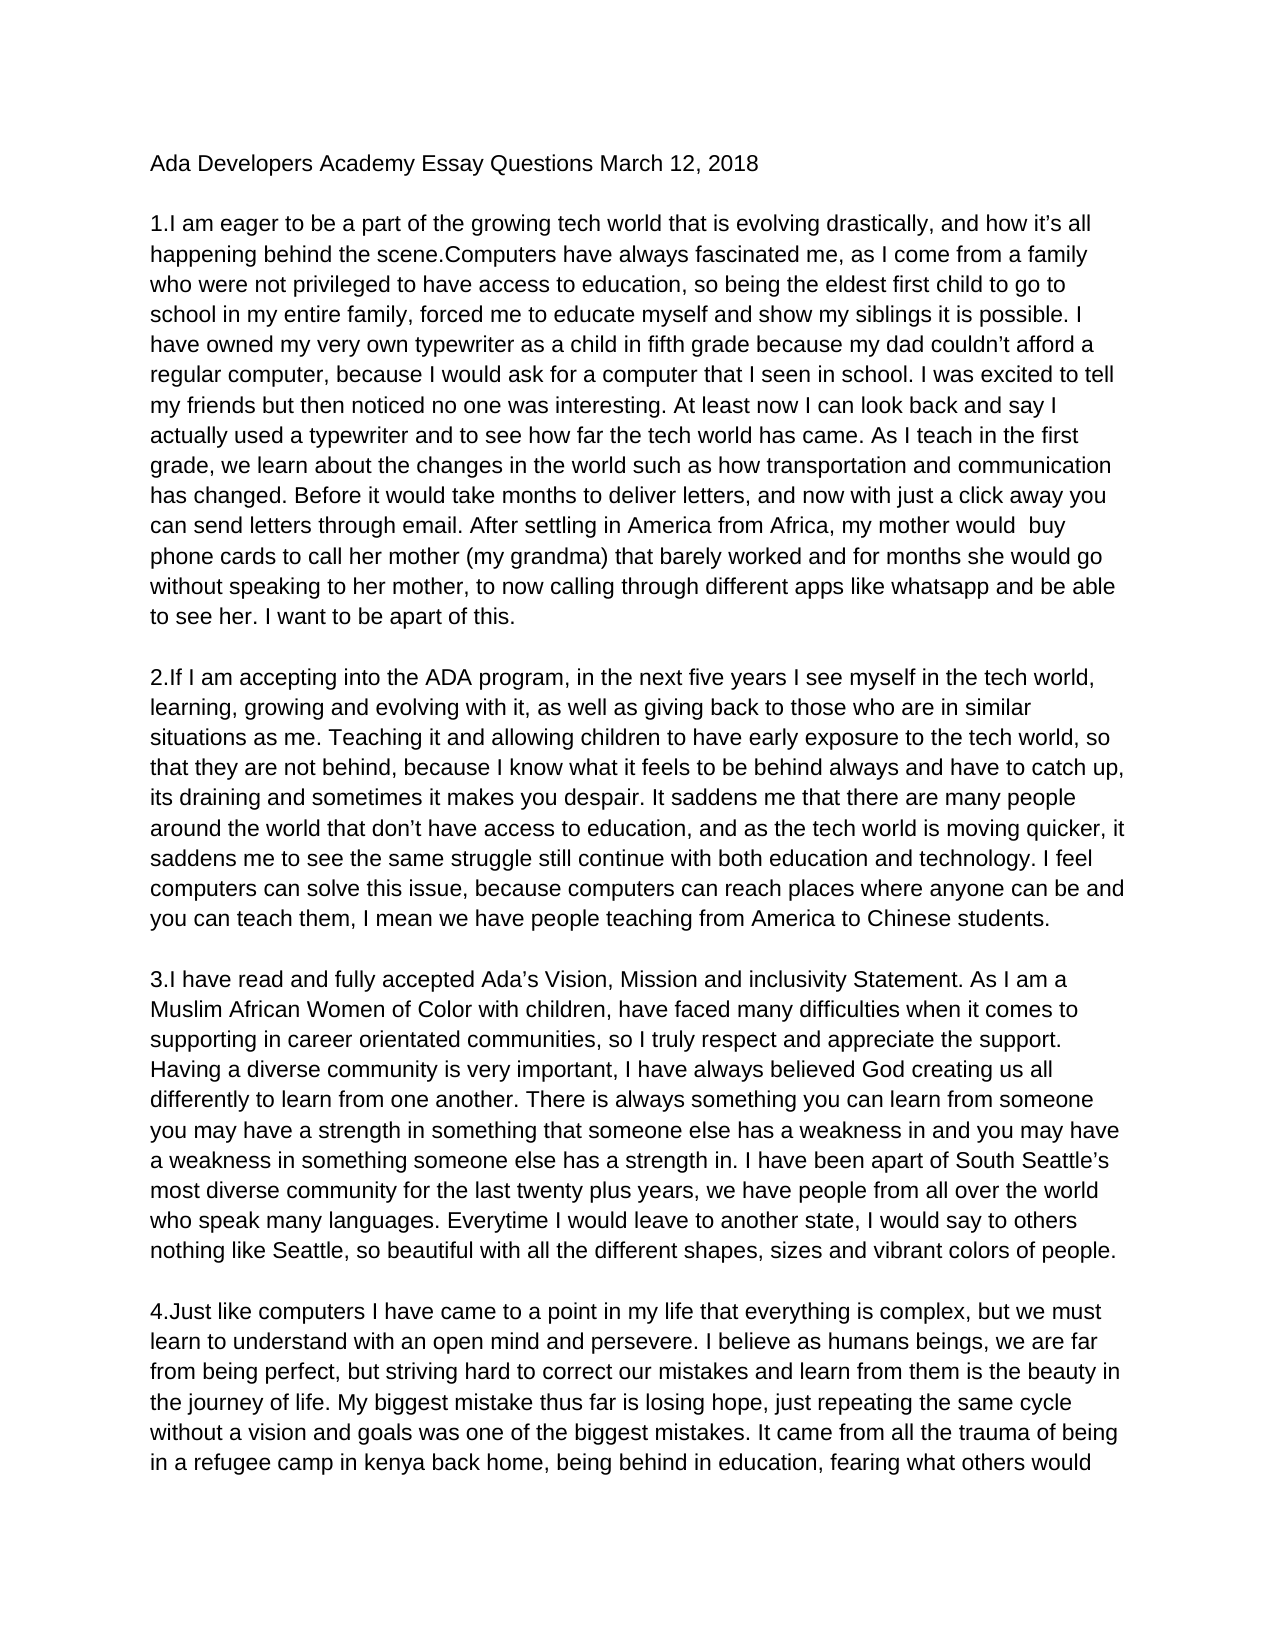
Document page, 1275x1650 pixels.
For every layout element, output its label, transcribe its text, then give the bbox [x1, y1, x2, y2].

text 3.I have read and fully accepted Ada’s Vision, Mission and inclusivity Statement. As I am a Muslim African Women of Color with children, have faced many difficulties when it comes to supporting in career orientated communities, so I truly respect and appreciate the support. Having a diverse community is very important, I have always believed God creating us all differently to learn from one another. There is always something you can learn from someone you may have a strength in something that someone else has a weakness in and you may have a weakness in something someone else has a strength in. I have been apart of South Seattle’s most diverse community for the last twenty plus years, we have people from all over the world who speak many languages. Everytime I would leave to another state, I would say to others nothing like Seattle, so beautiful with all the different shapes, sizes and vibrant colors of people. [150, 966, 1125, 1264]
text Ada Developers Academy Essay Questions March 12, 2018 [150, 150, 1125, 176]
text 2.If I am accepting into the ADA program, in the next five years I see myself in the tech world, learning, growing and evolving with it, as well as giving back to those who are in similar situations as me. Teaching it and allowing children to have early exposure to the tech world, so that they are not behind, because I know what it feels to be behind always and have to catch up, its draining and sometimes it makes you despair. It saddens me that there are many people around the world that don’t have access to education, and as the tech world is moving quicker, it saddens me to see the same struggle still continue with both education and technology. I feel computers can solve this issue, because computers can reach places where anyone can be and you can teach them, I mean we have people teaching from America to Chinese students. [150, 663, 1125, 932]
text 1.I am eager to be a part of the growing tech world that is evolving drastically, and how it’s all happening behind the scene.Computers have always fascinated me, as I come from a family who were not privileged to have access to education, so being the eldest first child to go to school in my entire family, forced me to educate myself and show my siblings it is possible. I have owned my very own typewriter as a child in fifth grade because my dad couldn’t afford a regular computer, because I would ask for a computer that I seen in school. I was excited to tell my friends but then noticed no one was interesting. At least now I can look back and say I actually used a typewriter and to see how far the tech world has came. As I teach in the first grade, we learn about the changes in the world such as how transportation and communication has changed. Before it would take months to deliver letters, and now with just a click away you can send letters through email. After settling in America from Africa, my mother would buy phone cards to call her mother (my grandma) that barely worked and for months she would go without speaking to her mother, to now calling through different apps like whatsapp and be able to see her. I want to be apart of this. [150, 210, 1125, 629]
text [150, 1298, 1125, 1475]
